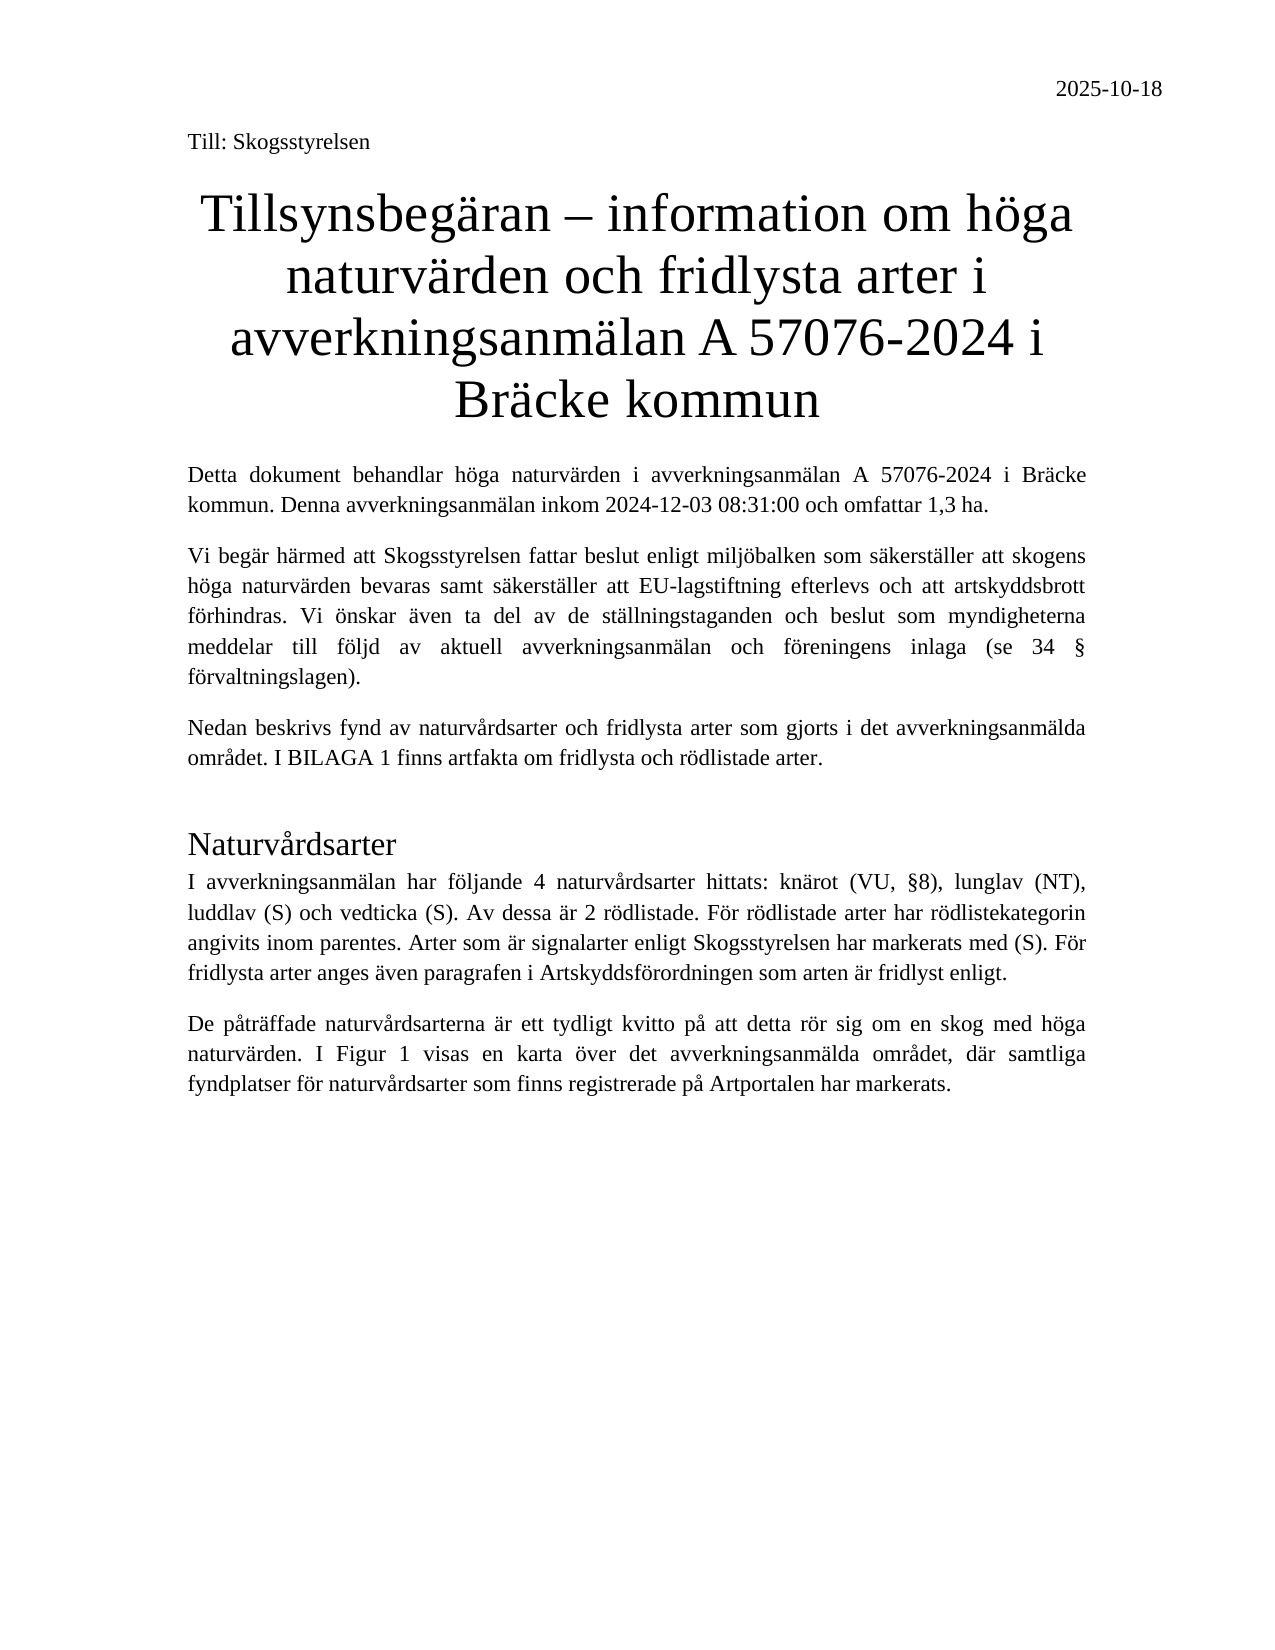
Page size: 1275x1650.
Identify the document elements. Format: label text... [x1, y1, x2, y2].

text De påträffade naturvårdsarterna är ett tydligt kvitto på att detta rör sig om en skog med höga naturvärden. I Figur 1 visas en karta över det avverkningsanmälda området, där samtliga fyndplatser för naturvårdsarter som finns registrerade på Artportalen har markerats. [187, 1010, 1087, 1097]
text Nedan beskrivs fynd av naturvårdsarter och fridlysta arter som gjorts i det avverkningsanmälda området. I BILAGA 1 finns artfakta om fridlysta och rödlistade arter. [187, 714, 1087, 771]
text I avverkningsanmälan har följande 4 naturvårdsarter hittats: knärot (VU, §8), lunglav (NT), luddlav (S) och vedticka (S). Av dessa är 2 rödlistade. För rödlistade arter har rödlistekategorin angivits inom parentes. Arter som är signalarter enligt Skogsstyrelsen har markerats med (S). För fridlysta arter anges även paragrafen i Artskyddsförordningen som arten är fridlyst enligt. [187, 868, 1087, 985]
text Detta dokument behandlar höga naturvärden i avverkningsanmälan A 57076-2024 i Bräcke kommun. Denna avverkningsanmälan inkom 2024-12-03 08:31:00 och omfattar 1,3 ha. [187, 461, 1087, 517]
text Vi begär härmed att Skogsstyrelsen fattar beslut enligt miljöbalken som säkerställer att skogens höga naturvärden bevaras samt säkerställer att EU-lagstiftning efterlevs och att artskyddsbrott förhindras. Vi önskar även ta del av de ställningstaganden och beslut som myndigheterna meddelar till följd av aktuell avverkningsanmälan och föreningens inlaga (se 34 § förvaltningslagen). [187, 542, 1087, 689]
title Tillsynsbegäran – information om höga naturvärden och fridlysta arter i avverkningsanmälan A 57076-2024 i Bräcke kommun [187, 180, 1087, 429]
subtitle Naturvårdsarter [187, 824, 1087, 863]
